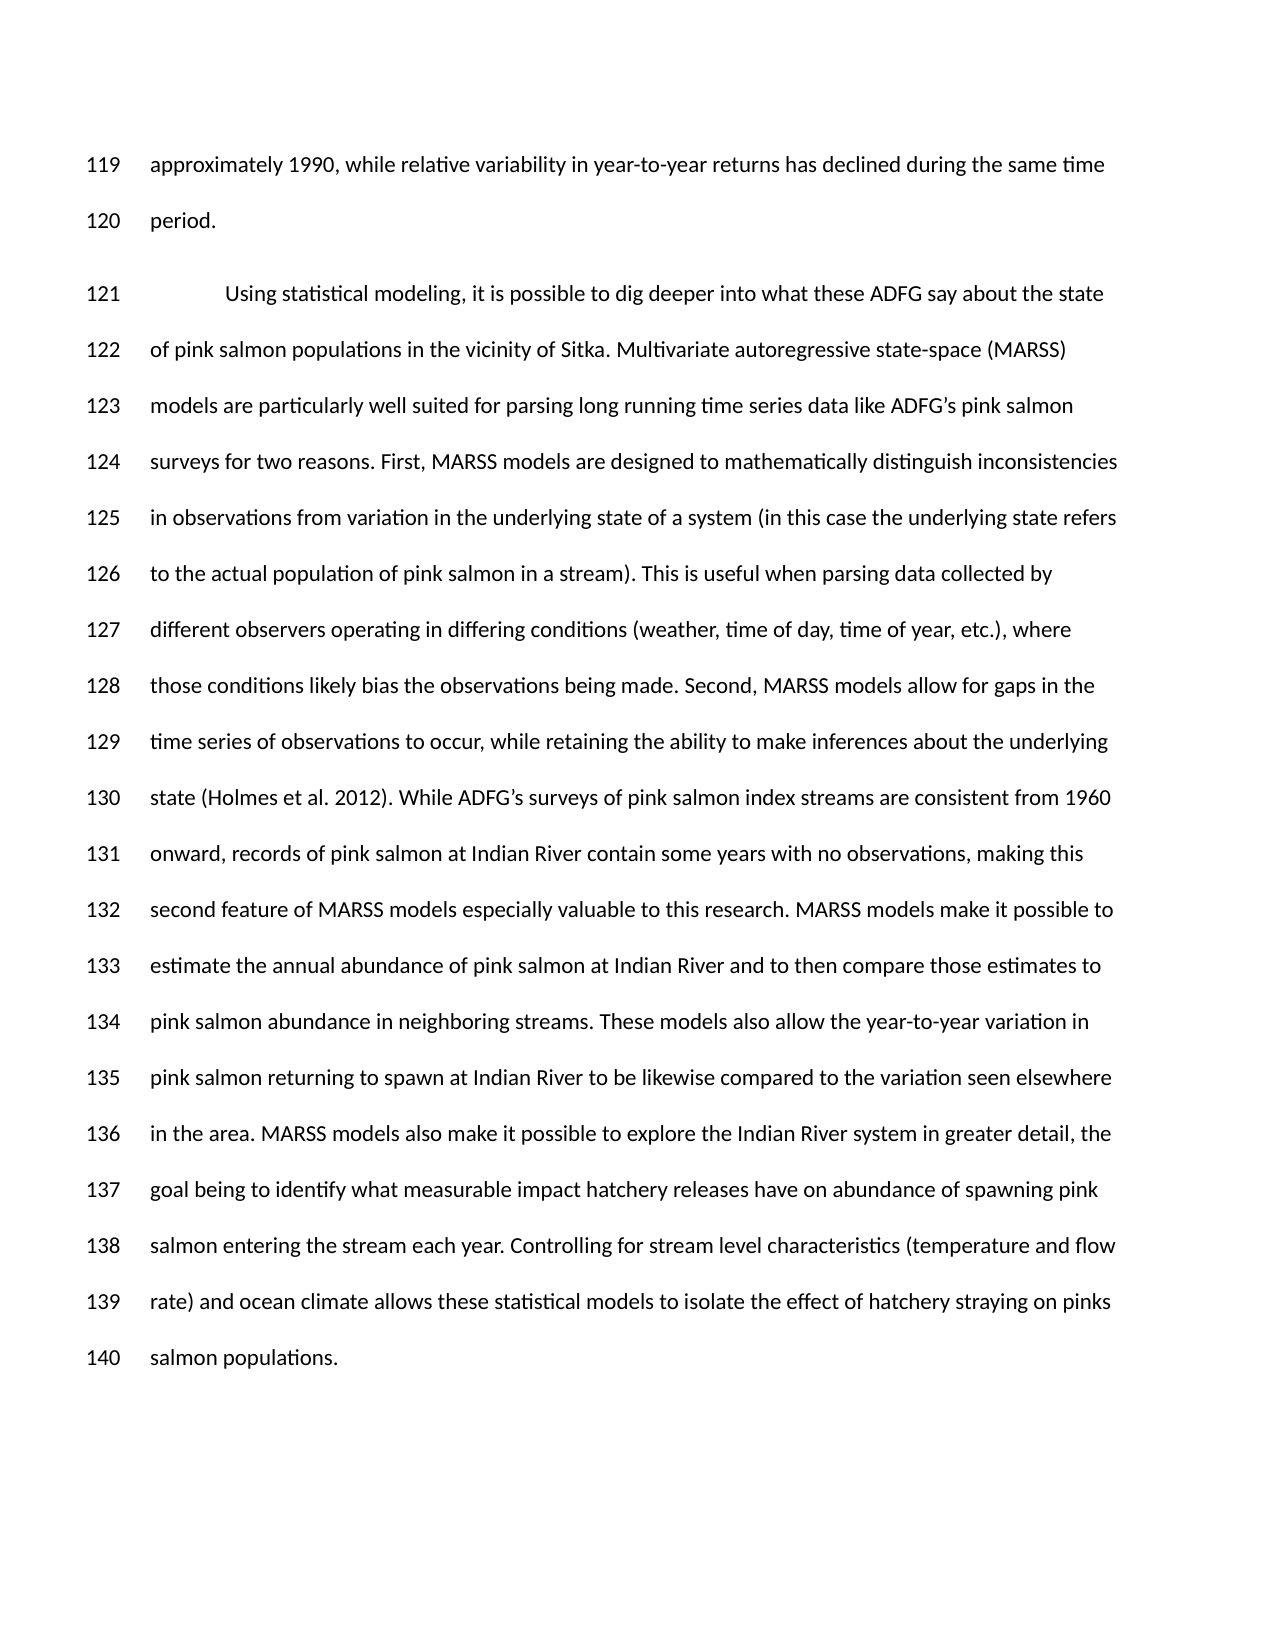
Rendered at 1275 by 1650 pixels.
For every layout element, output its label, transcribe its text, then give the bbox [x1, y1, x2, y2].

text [150, 150, 1125, 234]
text Using statistical modeling, it is possible to dig deeper into what these ADFG say about the state of pink salmon populations in the vicinity of Sitka. Multivariate autoregressive state-space (MARSS) models are particularly well suited for parsing long running time series data like ADFG’s pink salmon surveys for two reasons. First, MARSS models are designed to mathematically distinguish inconsistencies in observations from variation in the underlying state of a system (in this case the underlying state refers to the actual population of pink salmon in a stream). This is useful when parsing data collected by different observers operating in differing conditions (weather, time of day, time of year, etc.), where those conditions likely bias the observations being made. Second, MARSS models allow for gaps in the time series of observations to occur, while retaining the ability to make inferences about the underlying state (Holmes et al. 2012). While ADFG’s surveys of pink salmon index streams are consistent from 1960 onward, records of pink salmon at Indian River contain some years with no observations, making this second feature of MARSS models especially valuable to this research. MARSS models make it possible to estimate the annual abundance of pink salmon at Indian River and to then compare those estimates to pink salmon abundance in neighboring streams. These models also allow the year-to-year variation in pink salmon returning to spawn at Indian River to be likewise compared to the variation seen elsewhere in the area. MARSS models also make it possible to explore the Indian River system in greater detail, the goal being to identify what measurable impact hatchery releases have on abundance of spawning pink salmon entering the stream each year. Controlling for stream level characteristics (temperature and flow rate) and ocean climate allows these statistical models to isolate the effect of hatchery straying on pinks salmon populations. [150, 279, 1125, 1372]
